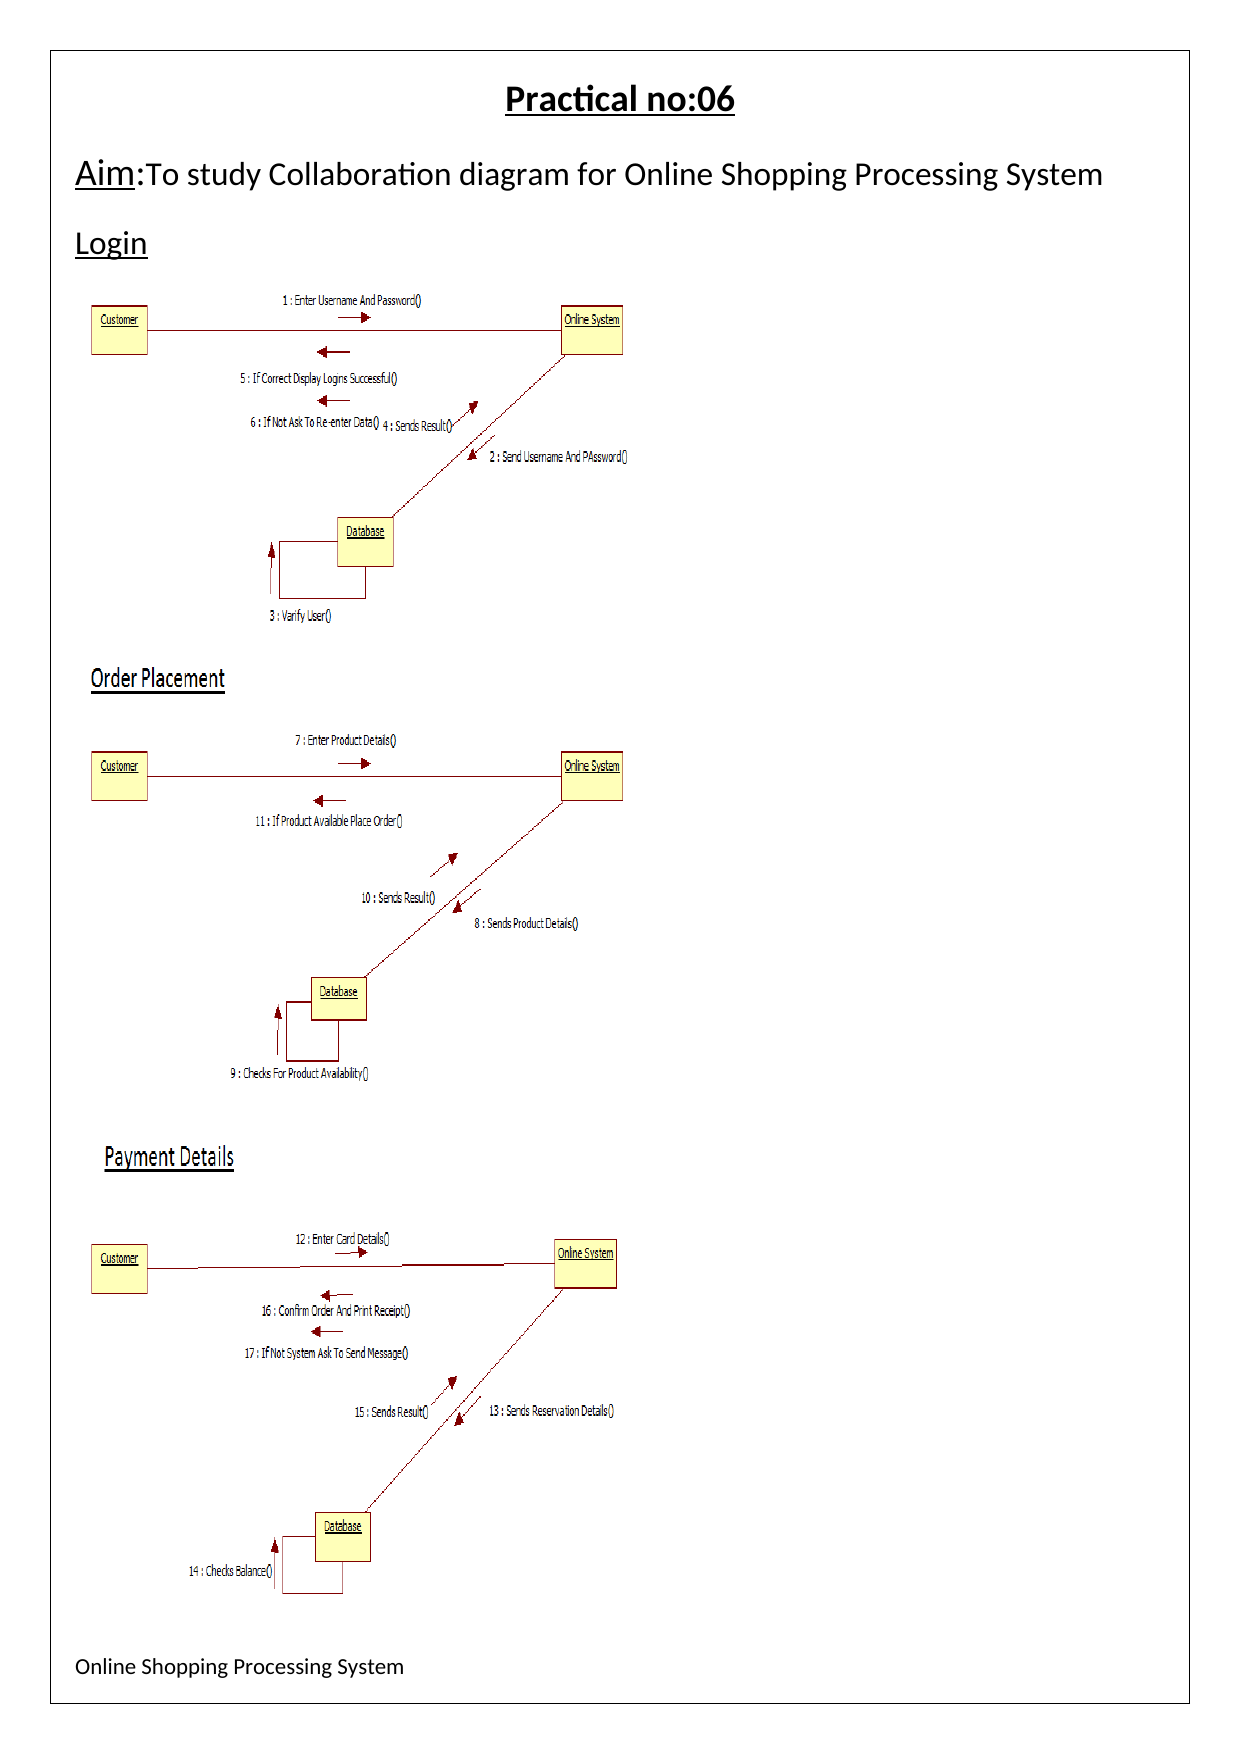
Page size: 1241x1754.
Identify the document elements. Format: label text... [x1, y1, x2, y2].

text Practical no:06 [75, 75, 1165, 121]
text Login [75, 222, 1165, 267]
text Aim:To study Collaboration diagram for Online Shopping Processing System [75, 148, 1165, 194]
picture [75, 267, 1165, 1620]
